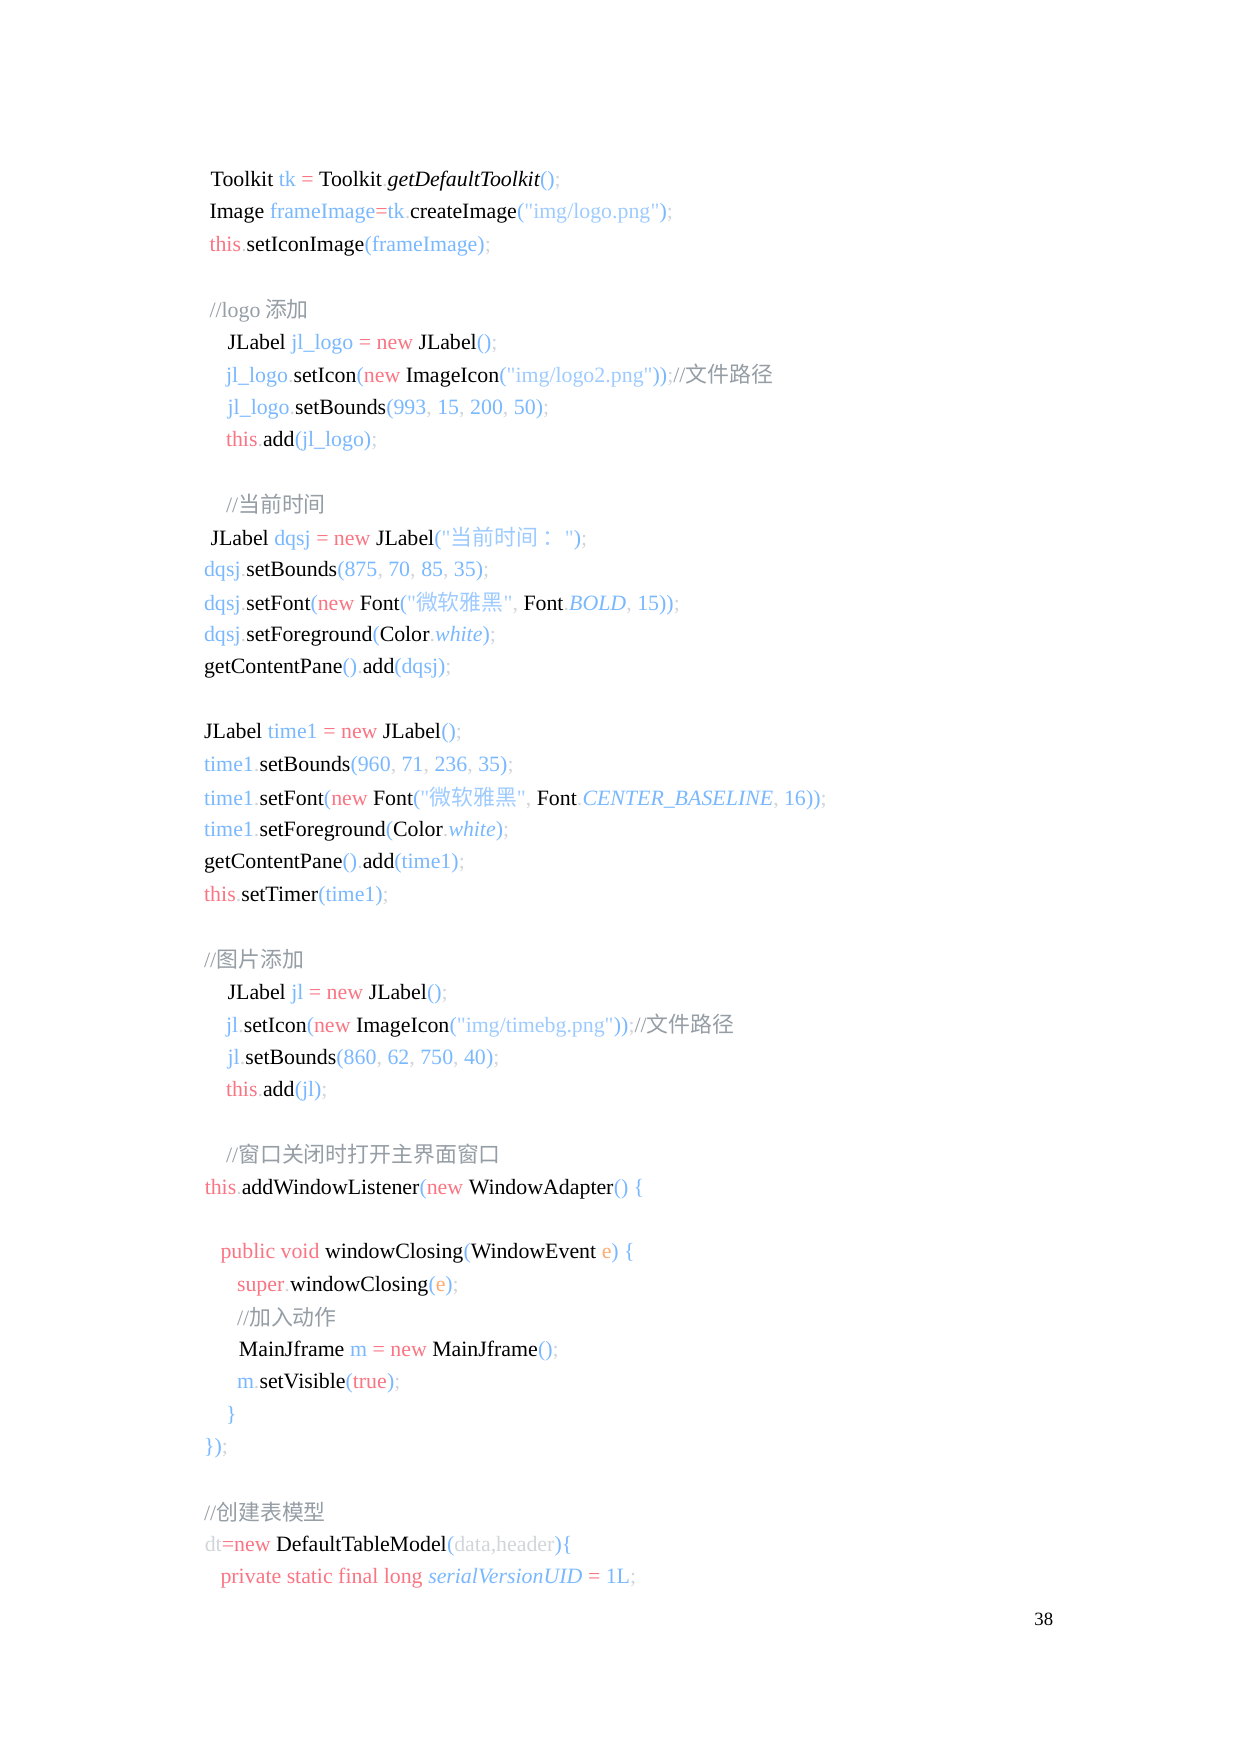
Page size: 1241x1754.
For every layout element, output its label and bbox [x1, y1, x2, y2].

text [187, 162, 1053, 1592]
